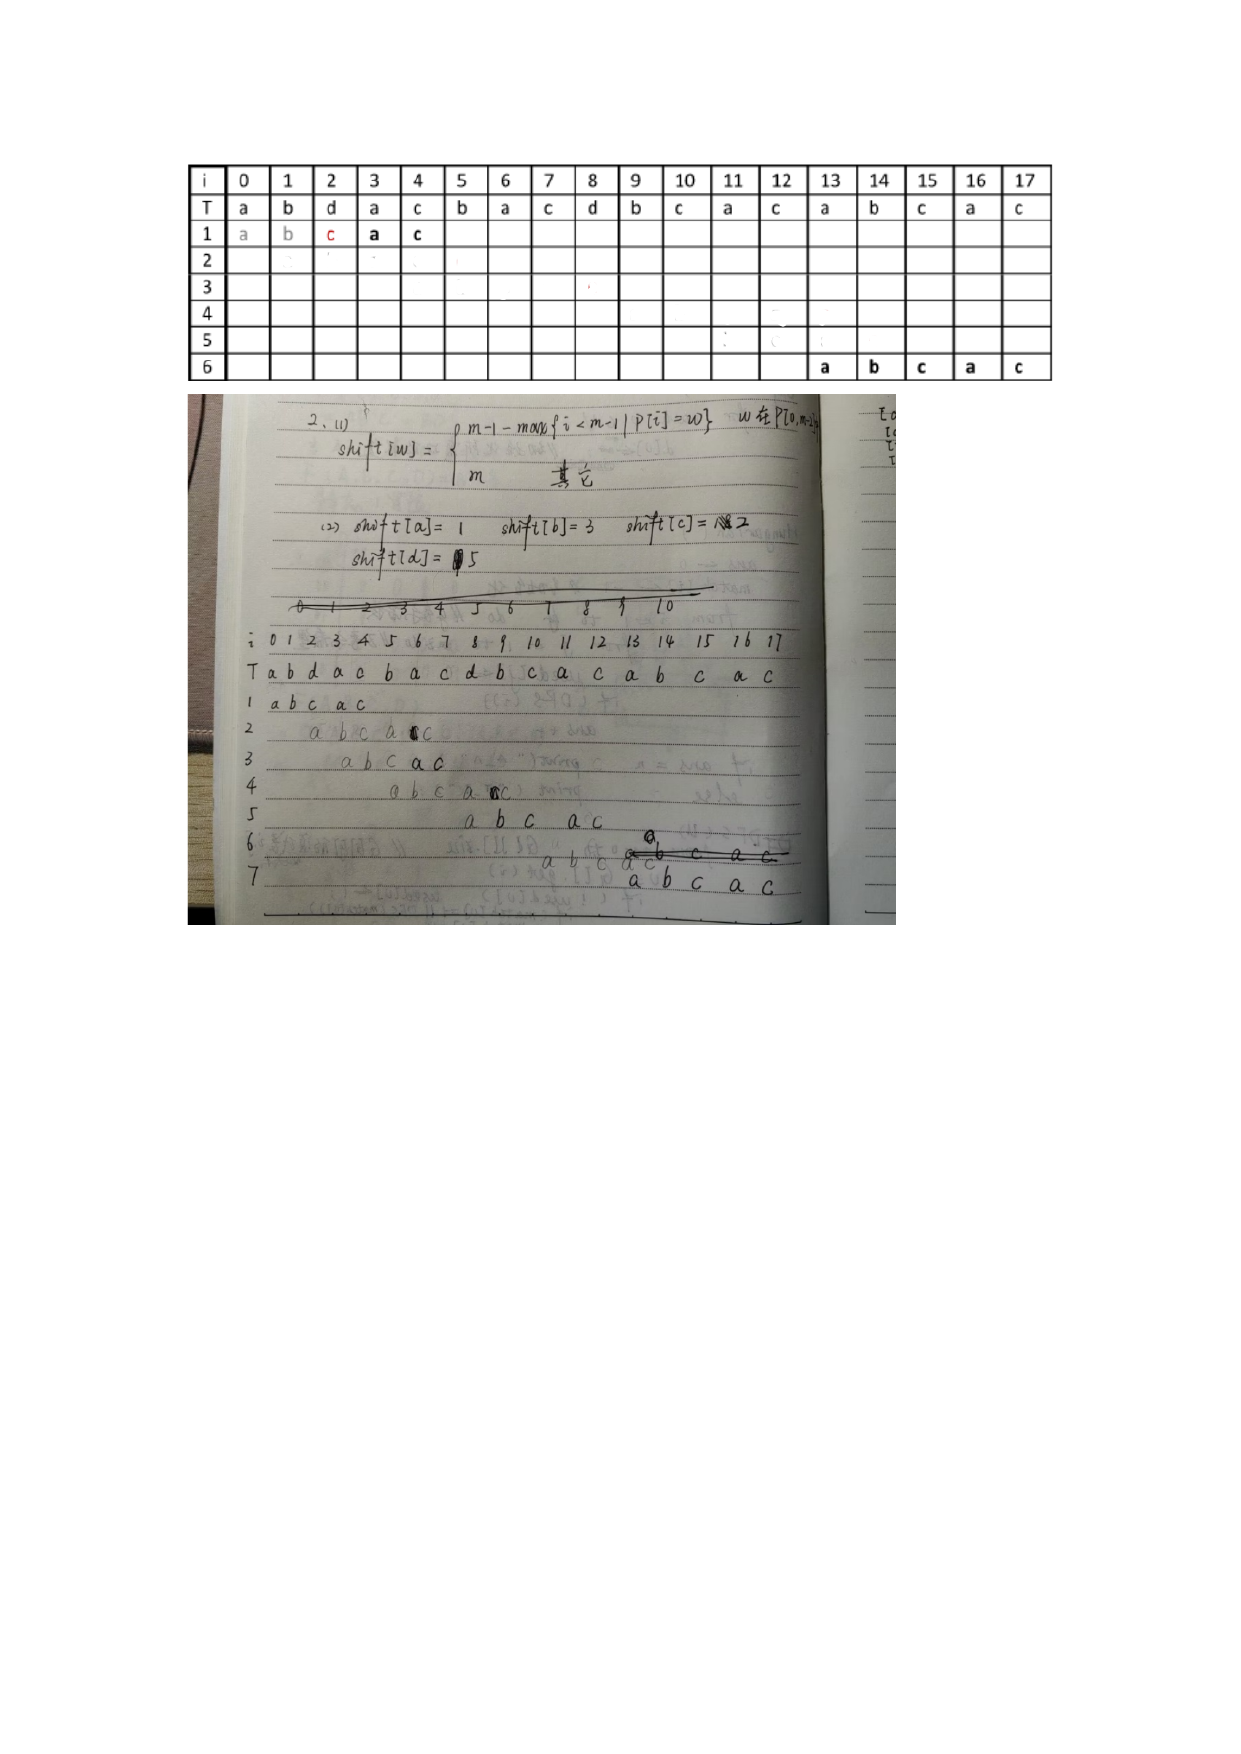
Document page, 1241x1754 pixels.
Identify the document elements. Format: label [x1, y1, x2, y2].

picture [187, 162, 1053, 381]
picture [188, 394, 895, 925]
